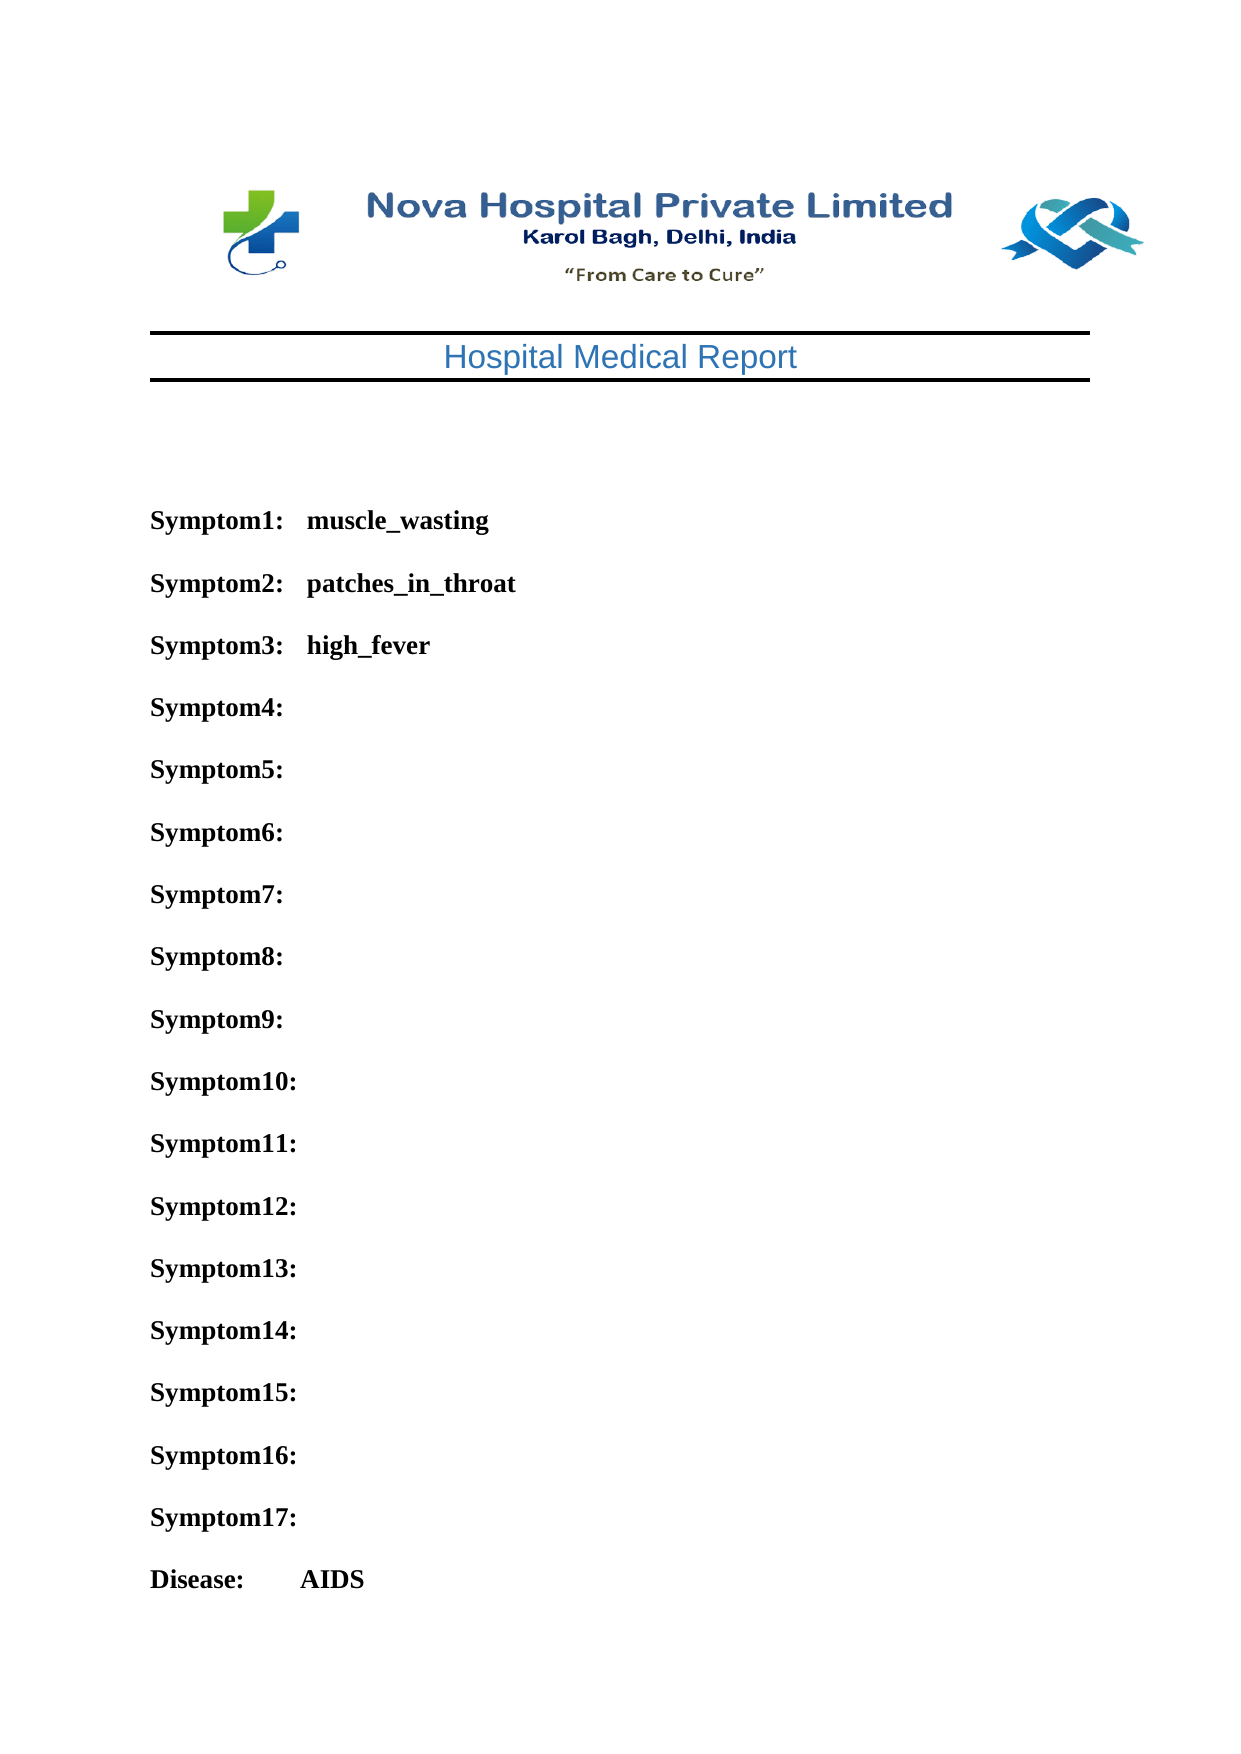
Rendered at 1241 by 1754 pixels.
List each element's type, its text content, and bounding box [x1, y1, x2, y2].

subtitle Hospital Medical Report [150, 335, 1090, 378]
text Symptom1: muscle_wasting Symptom2: patches_in_throat Symptom3: high_fever Symptom4: Symptom5: Symptom6: Symptom7: Symptom8: Symptom9: Symptom10: Symptom11: Symptom12: Symptom13: Symptom14: Symptom15: Symptom16: Symptom17: Disease: AIDS [150, 394, 1090, 1594]
picture [150, 150, 1166, 307]
